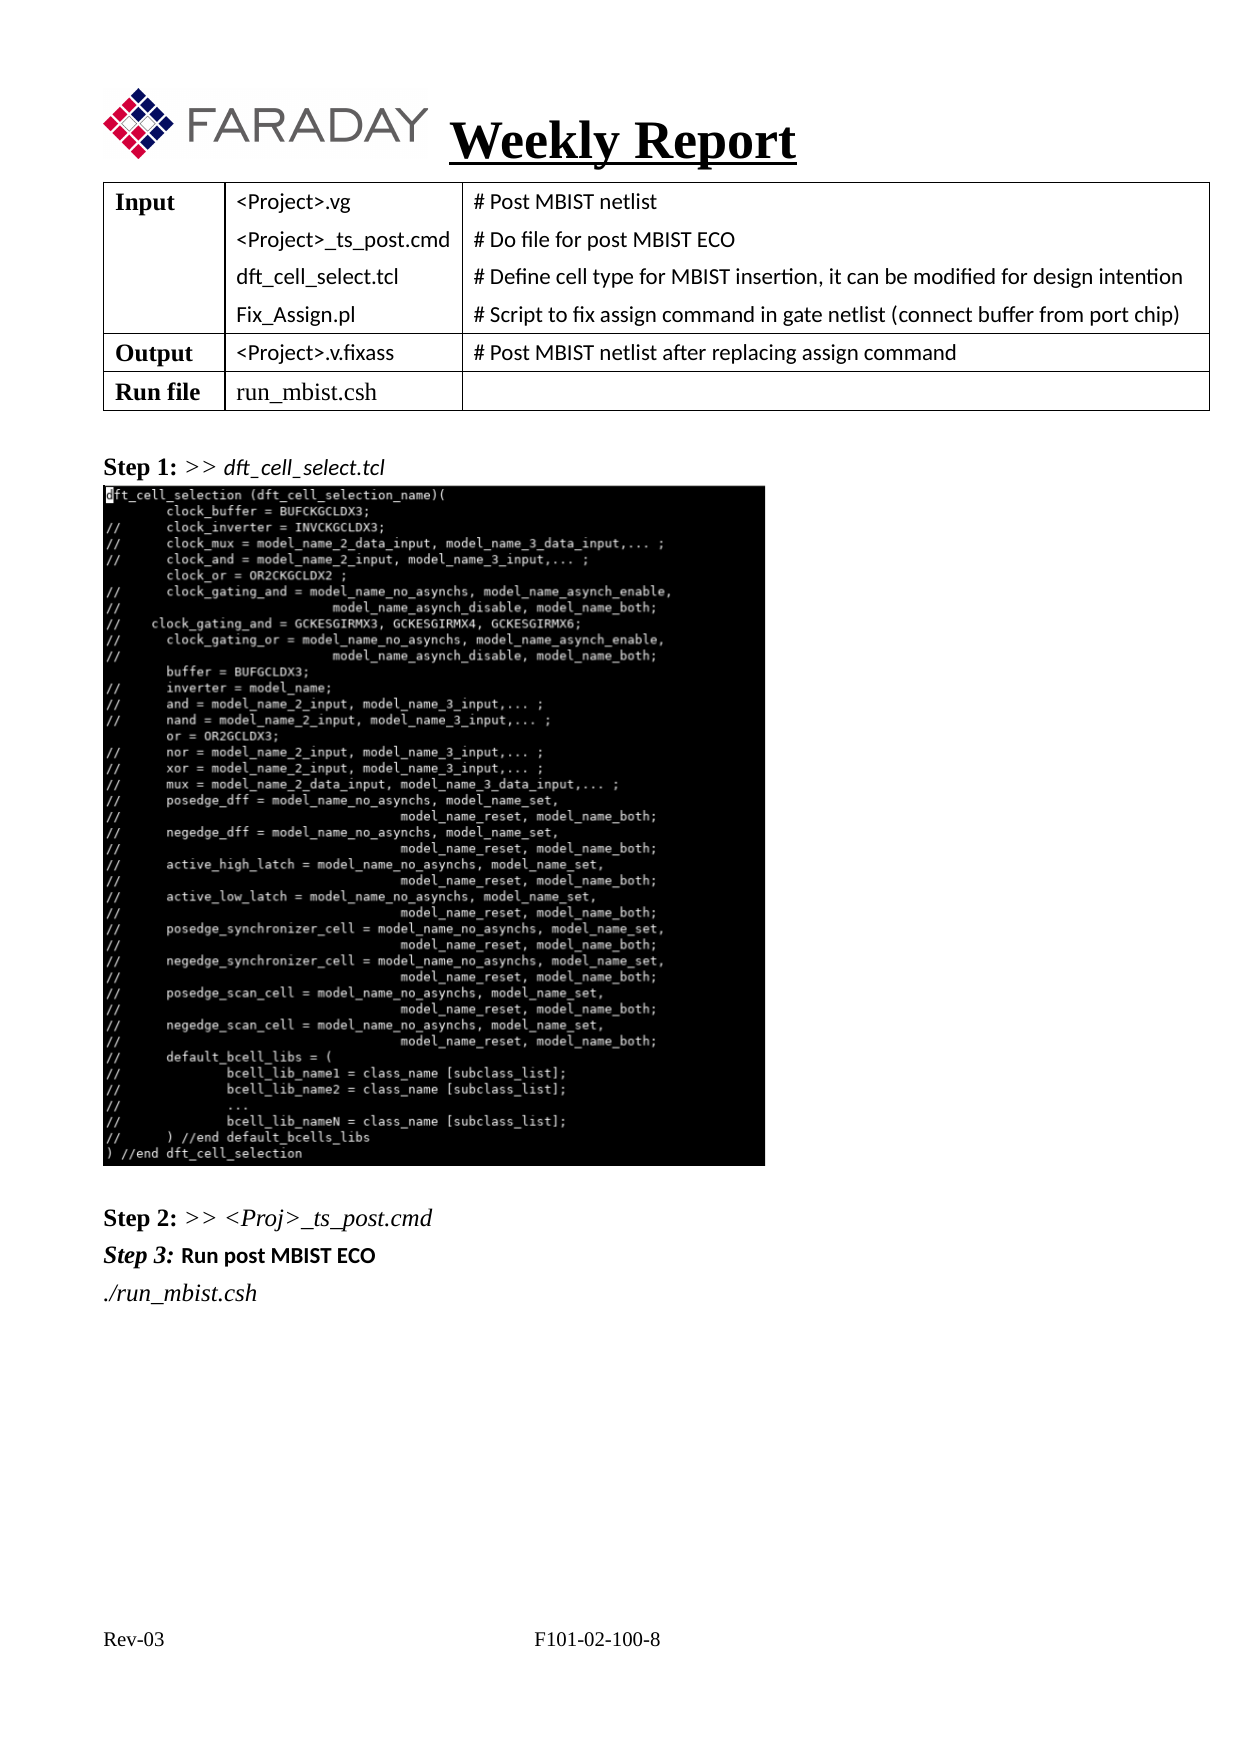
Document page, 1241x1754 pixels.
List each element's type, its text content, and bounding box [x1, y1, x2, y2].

text ./run_mbist.csh [103, 1273, 1172, 1311]
table_header # Post MBIST netlist # Do file for post MBIST ECO # Define cell type for MBIST insertion, it can be modified for design intention # Script to fix assign command in gate netlist (connect buffer from port chip) [463, 183, 1209, 333]
table_header <Project>.vg <Project>_ts_post.cmd dft_cell_select.tcl Fix_Assign.pl [226, 183, 462, 333]
table_cell # Post MBIST netlist after replacing assign command [463, 334, 1209, 371]
picture [103, 485, 766, 1166]
table_cell [463, 372, 1209, 410]
text Step 1: >> dft_cell_select.tcl [103, 448, 1172, 486]
table_cell Output [104, 334, 224, 371]
picture [103, 88, 429, 159]
text Step 3: Run post MBIST ECO [103, 1236, 1172, 1273]
text Step 2: >> <Proj>_ts_post.cmd [103, 1198, 1172, 1236]
table_cell <Project>.v.fixass [226, 334, 462, 371]
table_cell run_mbist.csh [226, 372, 462, 410]
table_cell Run file [104, 372, 224, 410]
table_header Input [104, 183, 224, 333]
